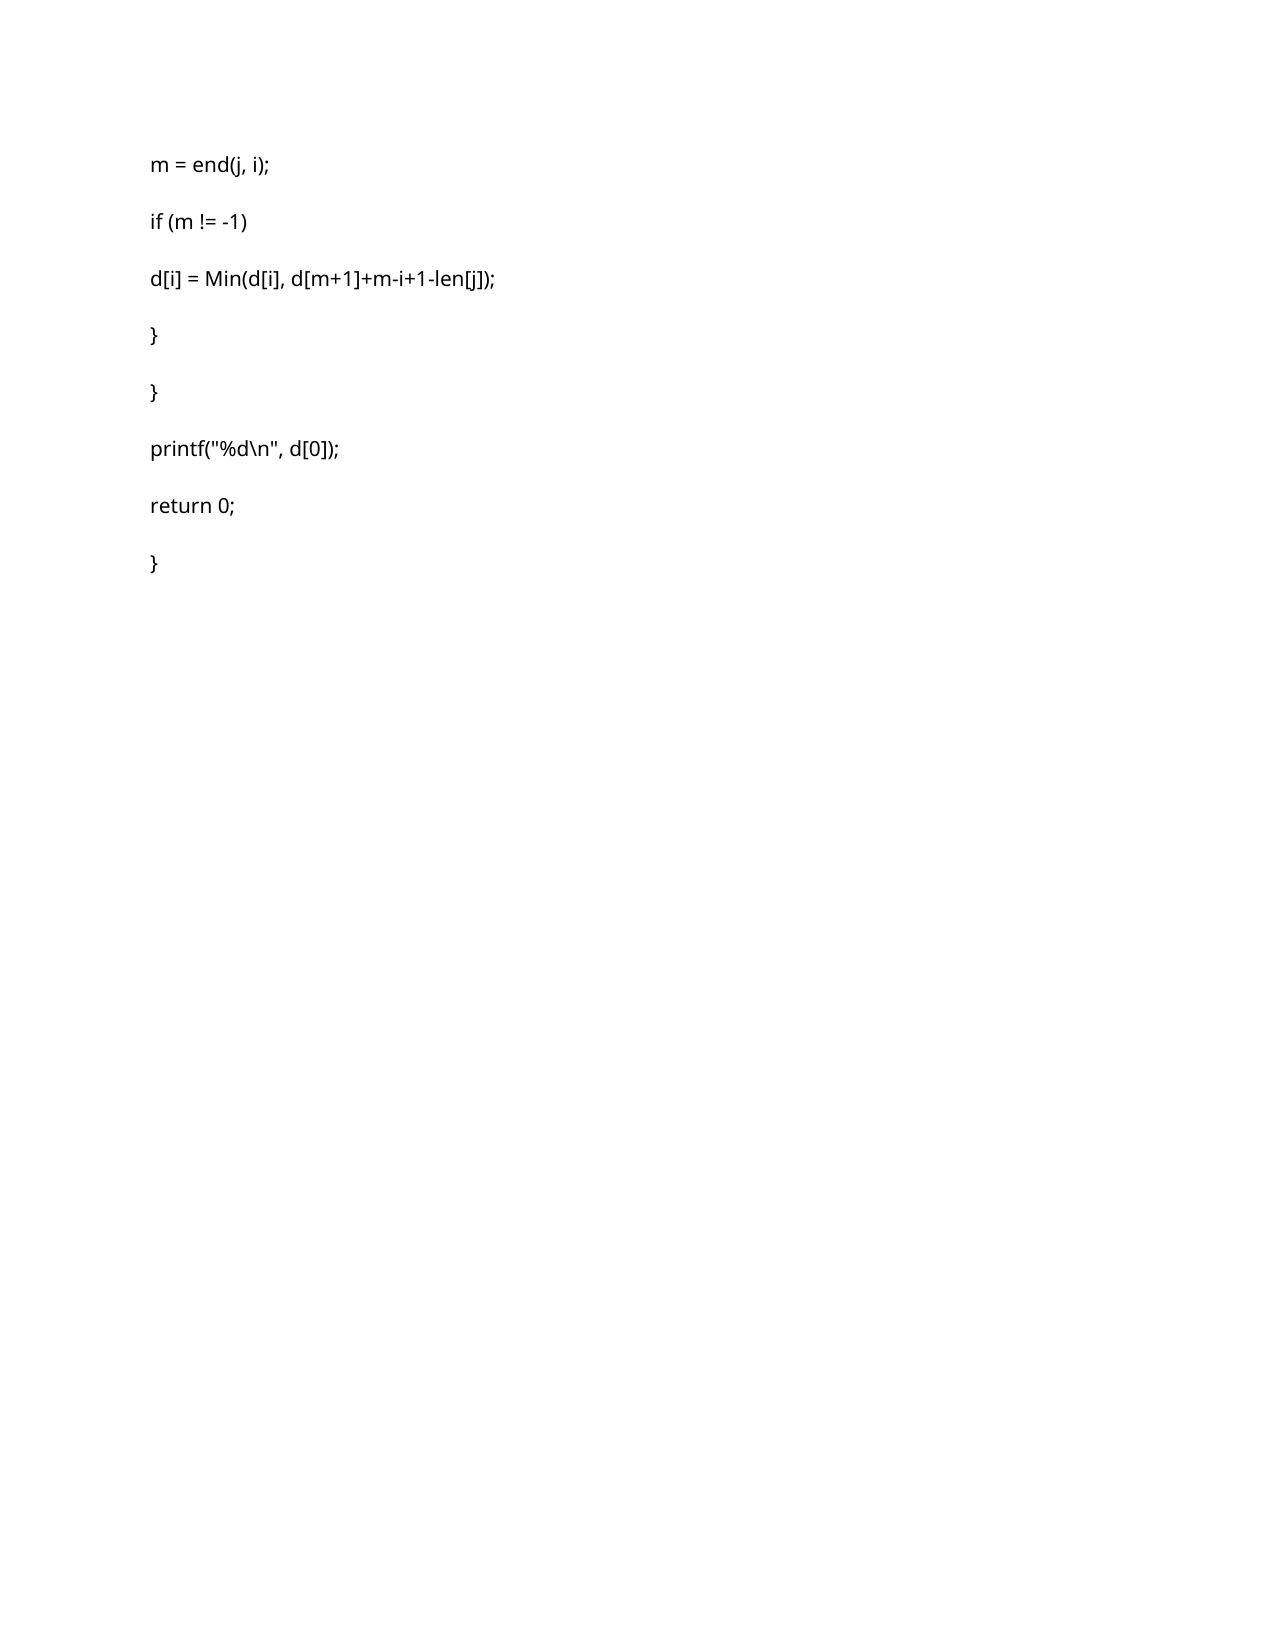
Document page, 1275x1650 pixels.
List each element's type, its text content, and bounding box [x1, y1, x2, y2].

text } [150, 377, 1125, 406]
text return 0; [150, 491, 1125, 520]
text m = end(j, i); [150, 150, 1125, 178]
text printf("%d\n", d[0]); [150, 434, 1125, 463]
text d[i] = Min(d[i], d[m+1]+m-i+1-len[j]); [150, 264, 1125, 292]
text if (m != -1) [150, 207, 1125, 235]
text } [150, 321, 1125, 349]
text } [150, 548, 1125, 577]
